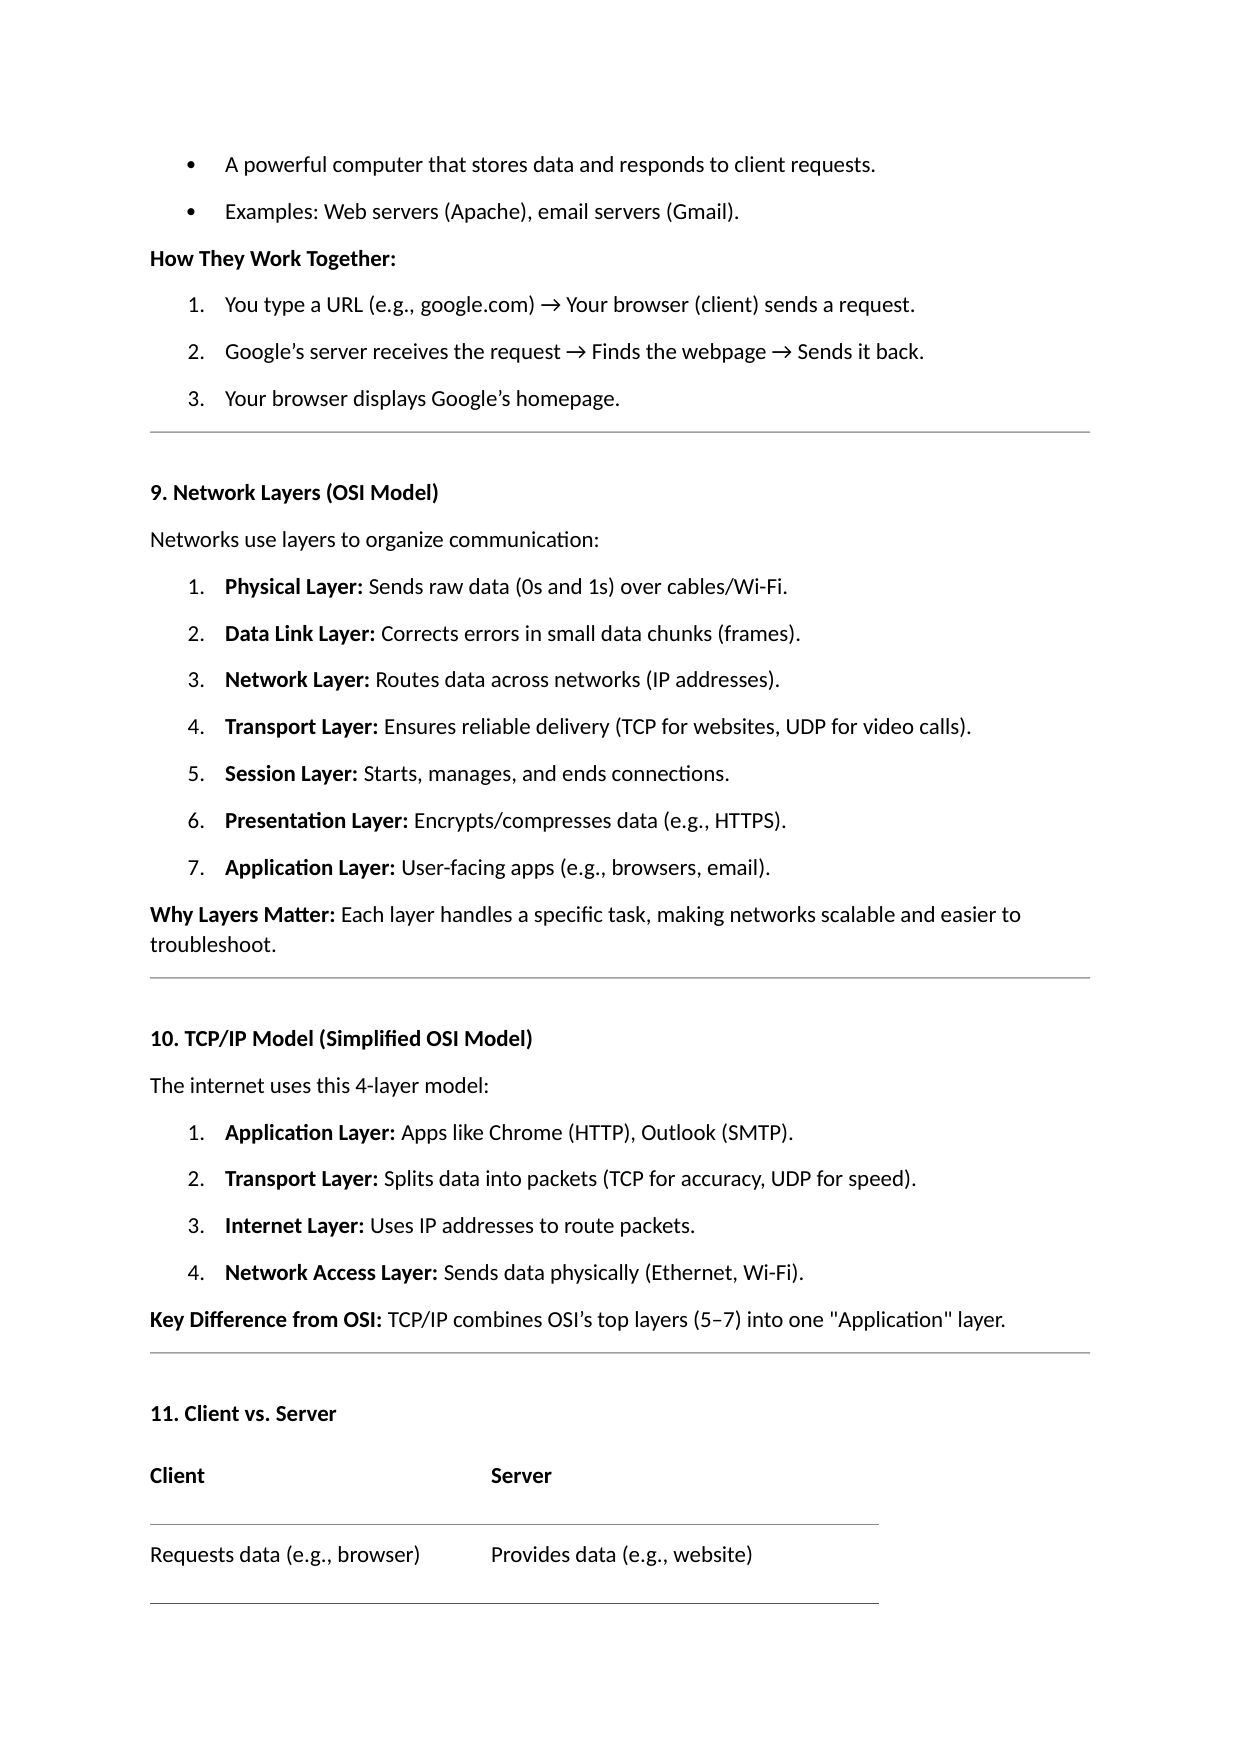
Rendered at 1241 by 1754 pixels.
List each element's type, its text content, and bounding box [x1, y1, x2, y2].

text The internet uses this 4-layer model: [150, 1071, 1090, 1099]
list Network Layer: Routes data across networks (IP addresses). [187, 666, 1090, 694]
text 9. Network Layers (OSI Model) [150, 478, 1090, 506]
list Data Link Layer: Corrects errors in small data chunks (frames). [187, 619, 1090, 647]
table_cell Requests data (e.g., browser) [150, 1525, 475, 1603]
list Transport Layer: Ensures reliable delivery (TCP for websites, UDP for video calls). [187, 712, 1090, 741]
list Presentation Layer: Encrypts/compresses data (e.g., HTTPS). [187, 806, 1090, 834]
text 11. Client vs. Server [150, 1399, 1090, 1427]
table_cell Provides data (e.g., website) [475, 1525, 879, 1603]
list Physical Layer: Sends raw data (0s and 1s) over cables/Wi-Fi. [187, 572, 1090, 600]
text 10. TCP/IP Model (Simplified OSI Model) [150, 1024, 1090, 1052]
list Network Access Layer: Sends data physically (Ethernet, Wi-Fi). [187, 1258, 1090, 1286]
list Internet Layer: Uses IP addresses to route packets. [187, 1211, 1090, 1239]
list Google’s server receives the request → Finds the webpage → Sends it back. [187, 337, 1090, 366]
table_header Server [475, 1446, 879, 1524]
list You type a URL (e.g., google.com) → Your browser (client) sends a request. [187, 291, 1090, 319]
table_header Client [150, 1446, 475, 1524]
list Your browser displays Google’s homepage. [187, 384, 1090, 412]
text Key Difference from OSI: TCP/IP combines OSI’s top layers (5–7) into one "Application" layer. [150, 1305, 1090, 1333]
list Examples: Web servers (Apache), email servers (Gmail). [187, 197, 1090, 225]
list Application Layer: Apps like Chrome (HTTP), Outlook (SMTP). [187, 1118, 1090, 1146]
list Application Layer: User-facing apps (e.g., browsers, email). [187, 853, 1090, 881]
text Networks use layers to organize communication: [150, 525, 1090, 553]
list Session Layer: Starts, manages, and ends connections. [187, 759, 1090, 787]
list Transport Layer: Splits data into packets (TCP for accuracy, UDP for speed). [187, 1164, 1090, 1193]
text Why Layers Matter: Each layer handles a specific task, making networks scalable and easier to troubleshoot. [150, 900, 1090, 958]
text How They Work Together: [150, 244, 1090, 272]
list A powerful computer that stores data and responds to client requests. [187, 150, 1090, 178]
